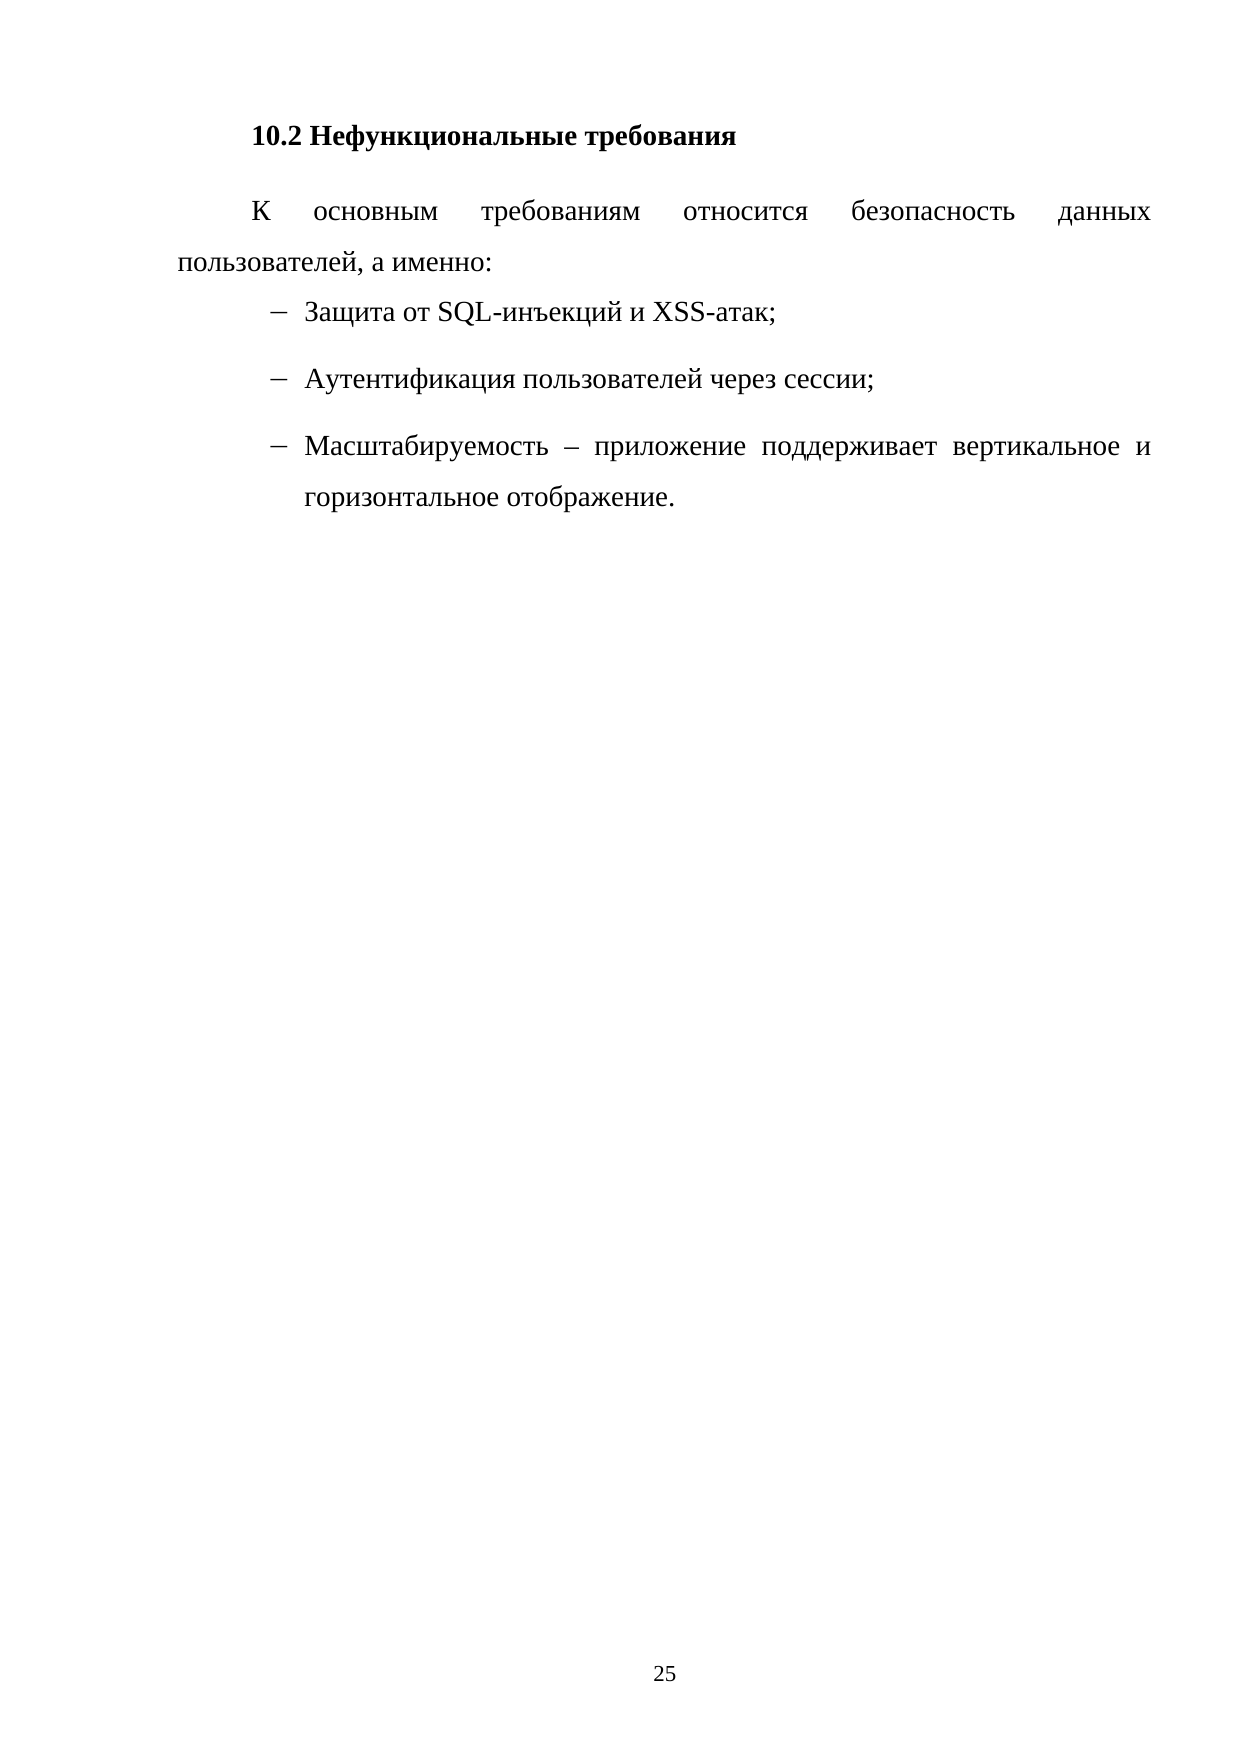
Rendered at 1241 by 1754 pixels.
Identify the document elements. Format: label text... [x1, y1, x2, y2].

text Аутентификация пользователей через сессии; [267, 361, 1152, 395]
text К основным требованиям относится безопасность данных пользователей, а именно: [177, 193, 1152, 277]
list Нефункциональные требования [251, 118, 1152, 152]
text Защита от SQL-инъекций и XSS-атак; [267, 294, 1152, 328]
text Масштабируемость – приложение поддерживает вертикальное и горизонтальное отображение. [267, 428, 1152, 512]
